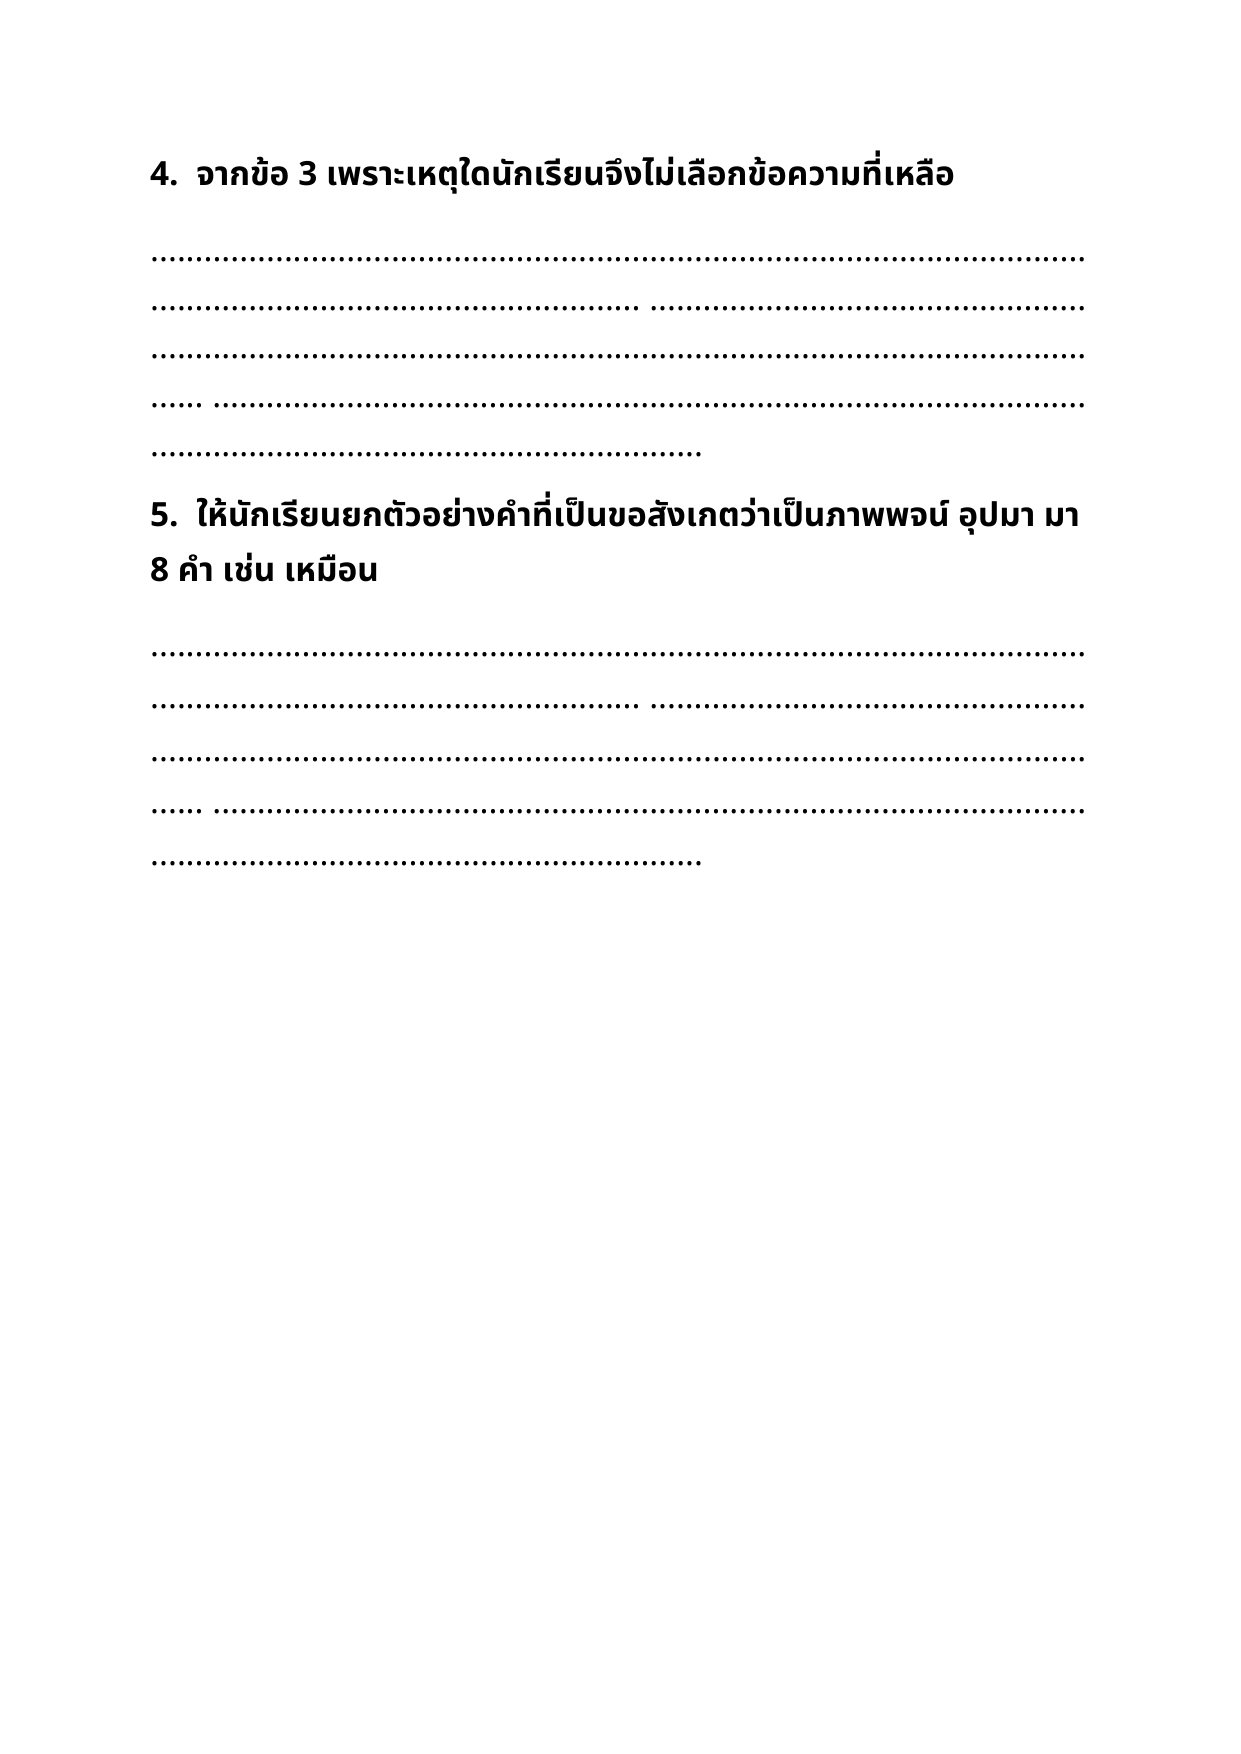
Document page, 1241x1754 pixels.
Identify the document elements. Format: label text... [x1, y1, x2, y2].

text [150, 225, 1090, 467]
text 5. ให้นักเรียนยกตัวอย่างคำที่เป็นขอสังเกตว่าเป็นภาพพจน์ อุปมา มา 8 คำ เช่น เหมือน [150, 491, 1090, 596]
text 4. จากข้อ 3 เพราะเหตุใดนักเรียนจึงไม่เลือกข้อความที่เหลือ [150, 150, 1090, 201]
